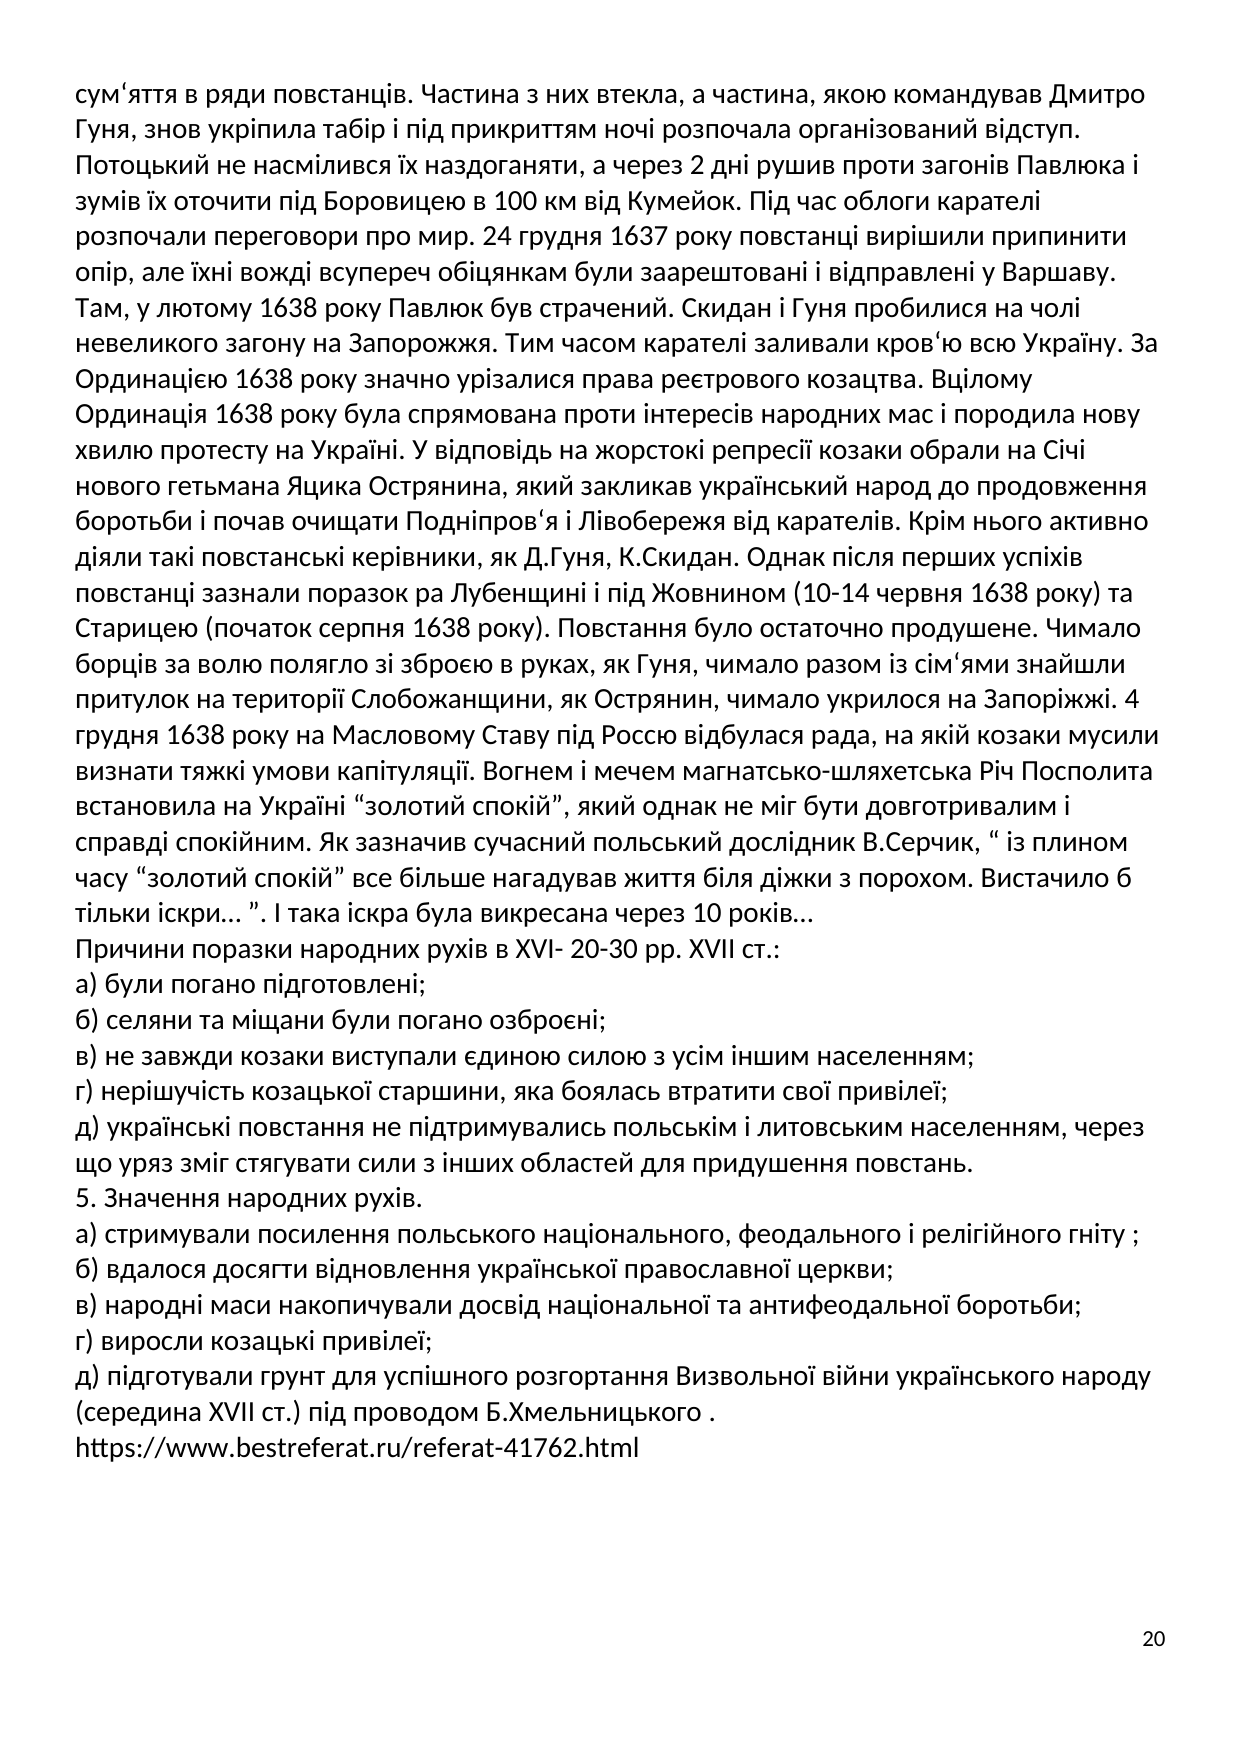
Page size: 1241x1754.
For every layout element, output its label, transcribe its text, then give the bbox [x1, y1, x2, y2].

text а) були погано підготовлені; [75, 966, 1165, 1001]
text Причини поразки народних рухів в XVI- 20-30 рр. XVII ст.: [75, 930, 1165, 966]
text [75, 75, 1165, 930]
text в) народні маси накопичували досвід національної та антифеодальної боротьби; [75, 1286, 1165, 1322]
text г) нерішучість козацької старшини, яка боялась втратити свої привілеї; [75, 1072, 1165, 1108]
text б) селяни та міщани були погано озброєні; [75, 1001, 1165, 1037]
text в) не завжди козаки виступали єдиною силою з усім іншим населенням; [75, 1037, 1165, 1072]
text д) українські повстання не підтримувались польськім і литовським населенням, через що уряз зміг стягувати сили з інших областей для придушення повстань. [75, 1108, 1165, 1179]
text 5. Значення народних рухів. [75, 1179, 1165, 1215]
text б) вдалося досягти відновлення української православної церкви; [75, 1251, 1165, 1286]
text https://www.bestreferat.ru/referat-41762.html [75, 1429, 1165, 1464]
text а) стримували посилення польського національного, феодального і релігійного гніту ; [75, 1215, 1165, 1251]
text г) виросли козацькі привілеї; [75, 1322, 1165, 1357]
text д) підготували грунт для успішного розгортання Визвольної війни українського народу (середина XVII ст.) під проводом Б.Хмельницького . [75, 1357, 1165, 1429]
